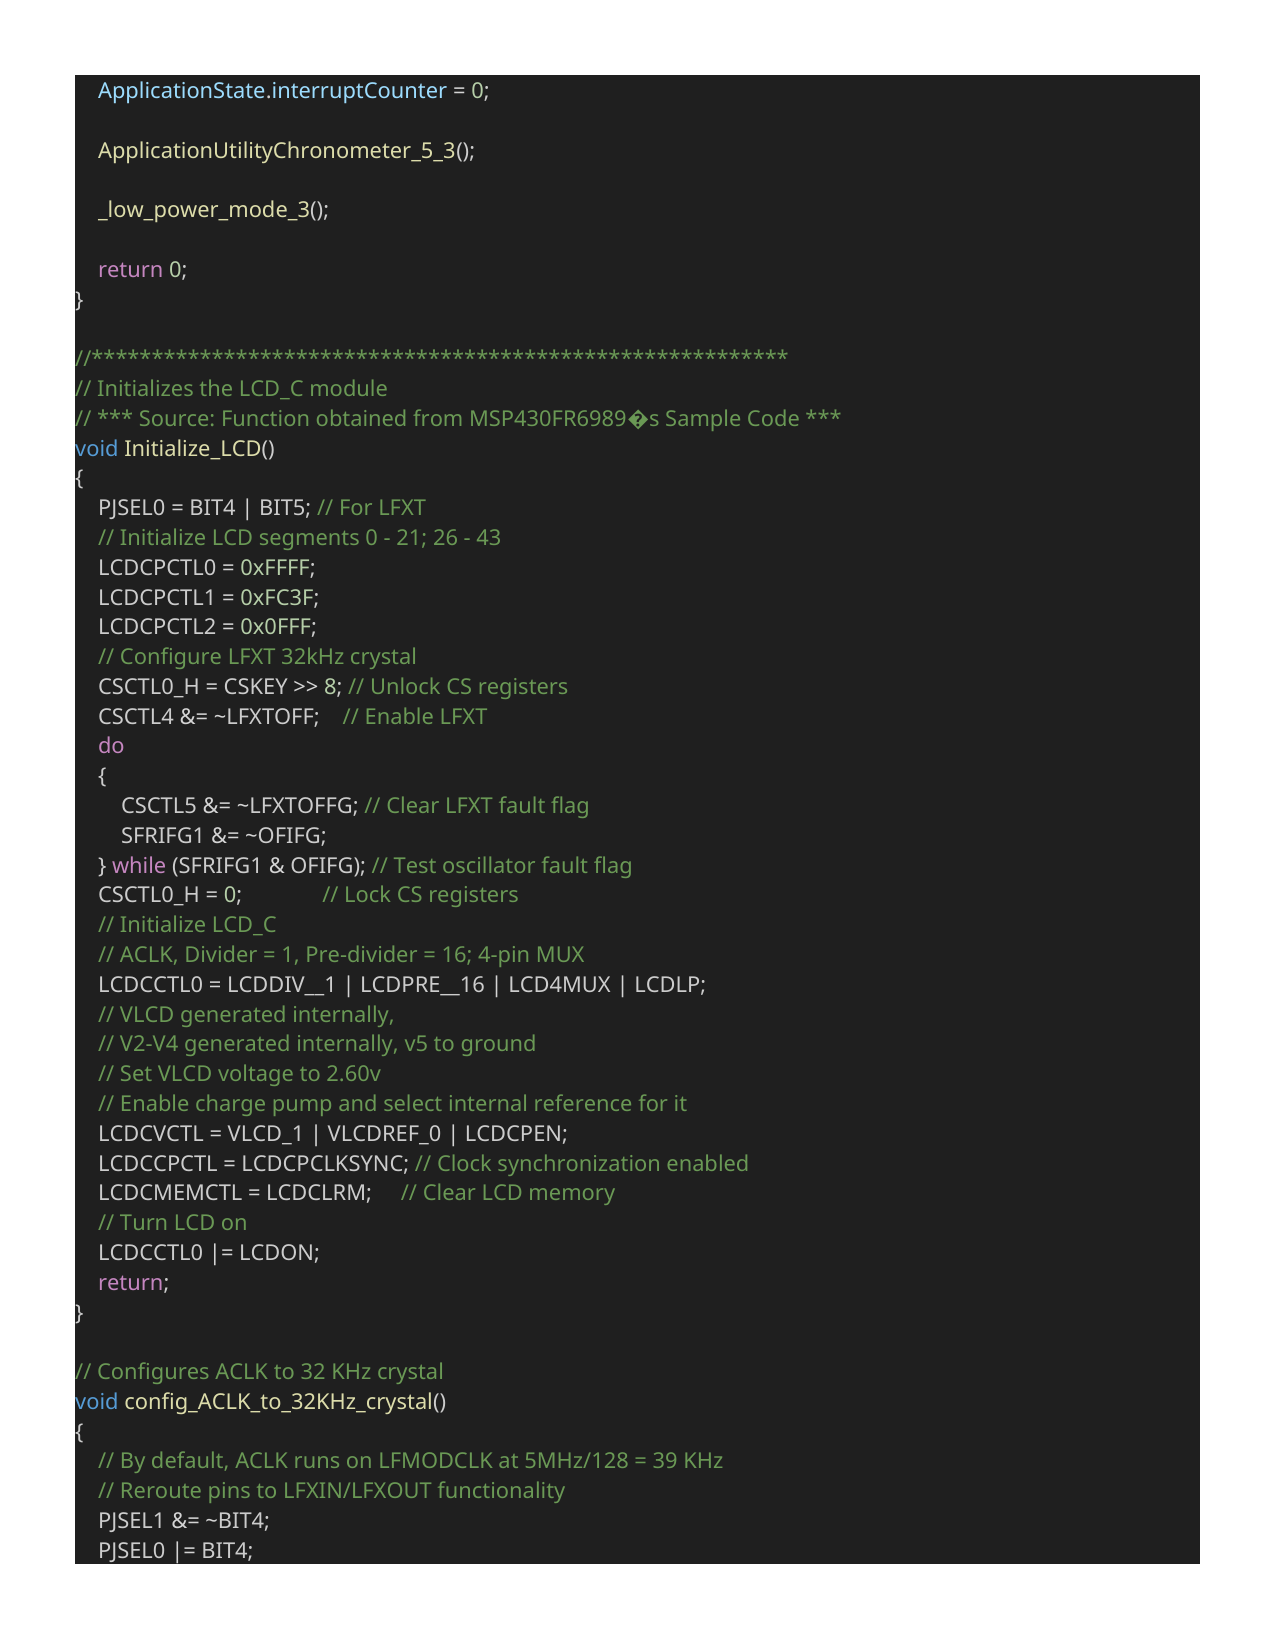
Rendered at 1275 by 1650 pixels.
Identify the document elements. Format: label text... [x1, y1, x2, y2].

text SFRIFG1 &= ~OFIFG; [75, 820, 1200, 849]
text // Initialize LCD segments 0 - 21; 26 - 43 [75, 522, 1200, 552]
text // Configures ACLK to 32 KHz crystal [75, 1356, 1200, 1386]
text // Configure LFXT 32kHz crystal [75, 641, 1200, 671]
text LCDCPCTL1 = 0xFC3F; [75, 581, 1200, 611]
text CSCTL0_H = 0; // Lock CS registers [75, 879, 1200, 909]
text // Set VLCD voltage to 2.60v [75, 1058, 1200, 1088]
text CSCTL0_H = CSKEY >> 8; // Unlock CS registers [75, 671, 1200, 701]
text // Enable charge pump and select internal reference for it [75, 1088, 1200, 1118]
text void config_ACLK_to_32KHz_crystal() [75, 1386, 1200, 1416]
text // By default, ACLK runs on LFMODCLK at 5MHz/128 = 39 KHz [75, 1445, 1200, 1475]
text return; [75, 1267, 1200, 1296]
text //********************************************************** [75, 343, 1200, 373]
text // *** Source: Function obtained from MSP430FR6989�s Sample Code *** [75, 403, 1200, 432]
text // VLCD generated internally, [75, 998, 1200, 1028]
text // Reroute pins to LFXIN/LFXOUT functionality [75, 1475, 1200, 1505]
text CSCTL5 &= ~LFXTOFFG; // Clear LFXT fault flag [75, 790, 1200, 820]
text LCDCPCTL2 = 0x0FFF; [75, 611, 1200, 641]
text _low_power_mode_3(); [75, 194, 1200, 224]
text // ACLK, Divider = 1, Pre-divider = 16; 4-pin MUX [75, 939, 1200, 969]
text PJSEL1 &= ~BIT4; [75, 1505, 1200, 1535]
text do [75, 730, 1200, 760]
text LCDCCTL0 |= LCDON; [75, 1237, 1200, 1267]
text // V2-V4 generated internally, v5 to ground [75, 1028, 1200, 1058]
text LCDCVCTL = VLCD_1 | VLCDREF_0 | LCDCPEN; [75, 1118, 1200, 1147]
text { [75, 760, 1200, 790]
text // Initializes the LCD_C module [75, 373, 1200, 403]
text LCDCCTL0 = LCDDIV__1 | LCDPRE__16 | LCD4MUX | LCDLP; [75, 969, 1200, 998]
text { [75, 462, 1200, 492]
text } [75, 283, 1200, 313]
text { [75, 1416, 1200, 1445]
text ApplicationState.interruptCounter = 0; [75, 75, 1200, 105]
text LCDCPCTL0 = 0xFFFF; [75, 552, 1200, 581]
text } while (SFRIFG1 & OFIFG); // Test oscillator fault flag [75, 849, 1200, 879]
text } [75, 1296, 1200, 1326]
text void Initialize_LCD() [75, 432, 1200, 462]
text return 0; [75, 254, 1200, 283]
text // Initialize LCD_C [75, 909, 1200, 939]
text // Turn LCD on [75, 1207, 1200, 1237]
text ApplicationUtilityChronometer_5_3(); [75, 134, 1200, 164]
text CSCTL4 &= ~LFXTOFF; // Enable LFXT [75, 701, 1200, 730]
text PJSEL0 = BIT4 | BIT5; // For LFXT [75, 492, 1200, 522]
text PJSEL0 |= BIT4; [75, 1535, 1200, 1564]
text LCDCMEMCTL = LCDCLRM; // Clear LCD memory [75, 1177, 1200, 1207]
text LCDCCPCTL = LCDCPCLKSYNC; // Clock synchronization enabled [75, 1147, 1200, 1177]
